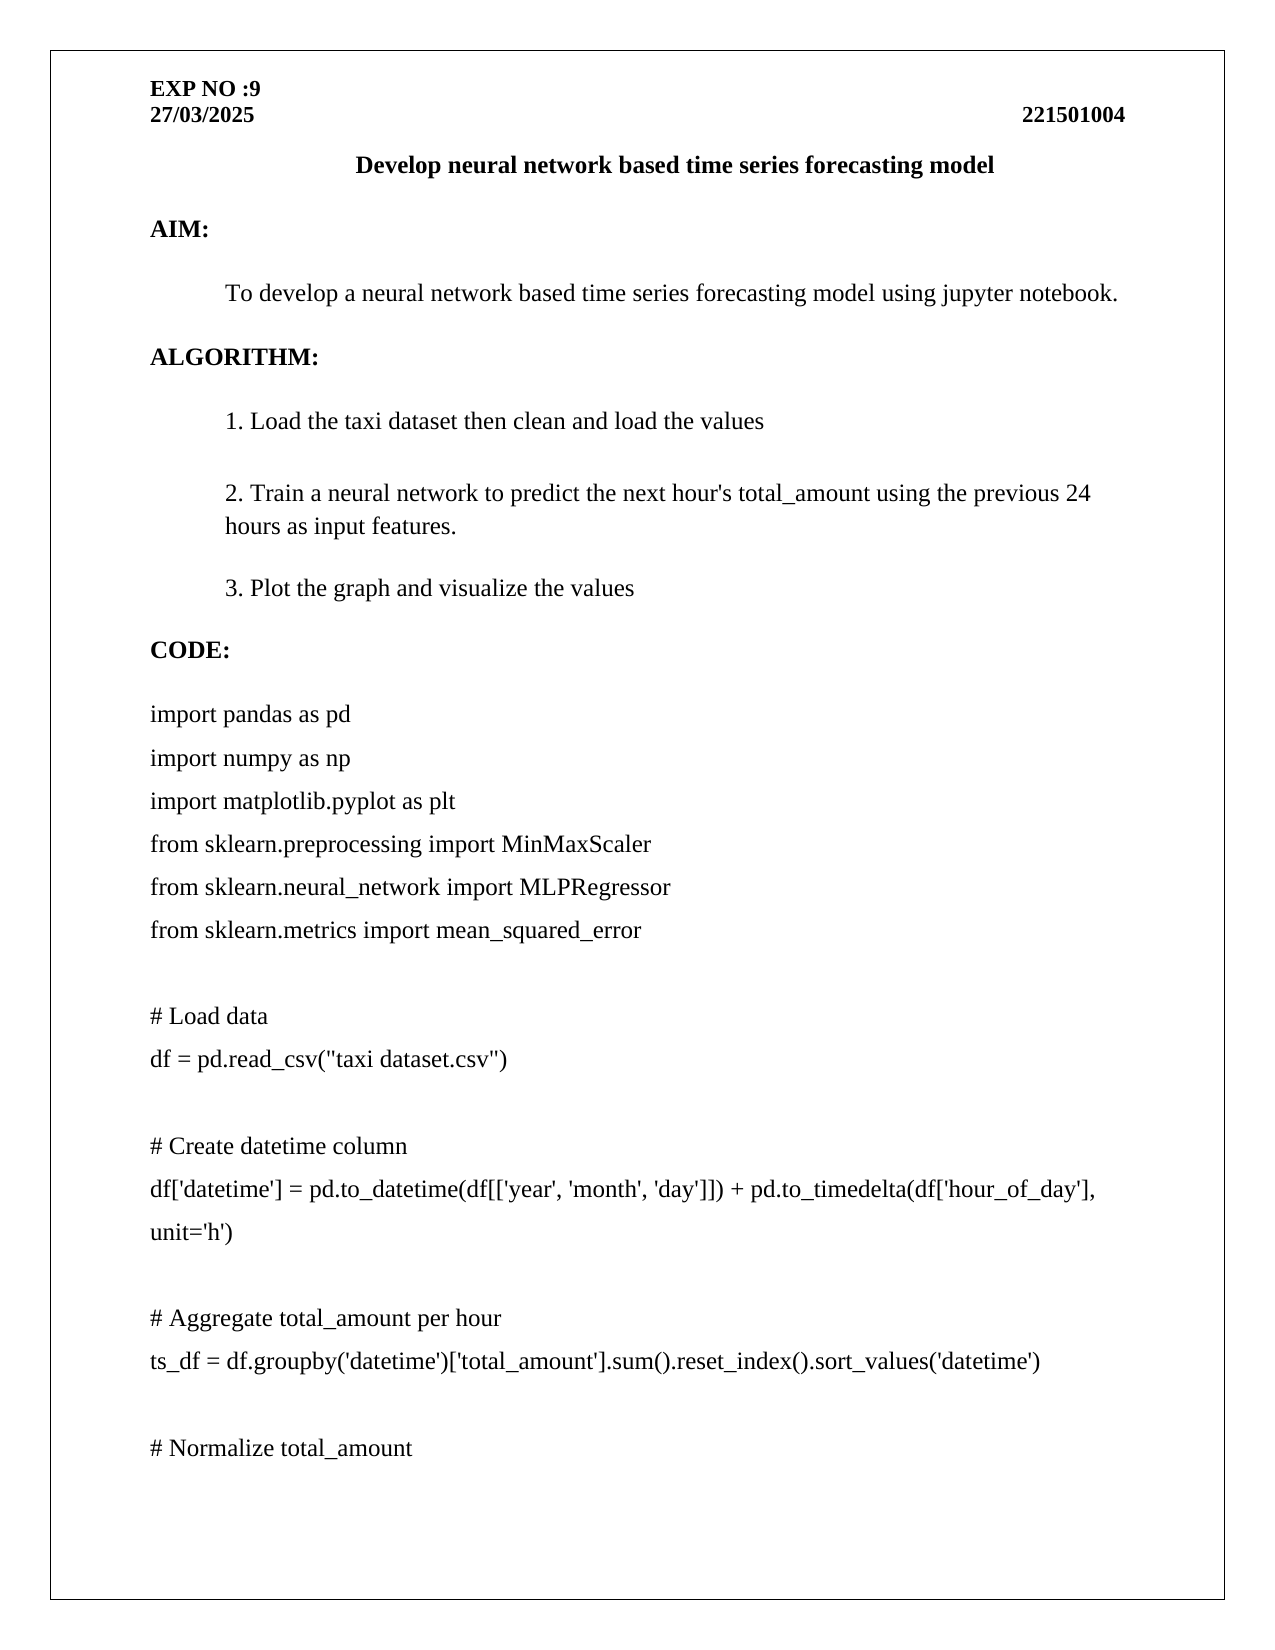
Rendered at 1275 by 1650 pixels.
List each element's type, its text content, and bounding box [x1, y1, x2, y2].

text Develop neural network based time series forecasting model [150, 150, 1125, 179]
text # Normalize total_amount [150, 1433, 1125, 1461]
text 3. Plot the graph and visualize the values [150, 573, 1125, 602]
text import pandas as pd [150, 699, 1125, 728]
text To develop a neural network based time series forecasting model using jupyter notebook. [150, 278, 1125, 307]
text df['datetime'] = pd.to_datetime(df[['year', 'month', 'day']]) + pd.to_timedelta(df['hour_of_day'], unit='h') [150, 1174, 1125, 1246]
text AIM: [150, 214, 1125, 243]
text ts_df = df.groupby('datetime')['total_amount'].sum().reset_index().sort_values('datetime') [150, 1346, 1125, 1375]
text 1. Load the taxi dataset then clean and load the values [150, 406, 1125, 434]
text from sklearn.metrics import mean_squared_error [150, 915, 1125, 944]
text ALGORITHM: [150, 342, 1125, 371]
text # Load data [150, 1001, 1125, 1030]
text # Aggregate total_amount per hour [150, 1303, 1125, 1332]
text import numpy as np [150, 743, 1125, 771]
text CODE: [150, 636, 1125, 664]
text 2. Train a neural network to predict the next hour's total_amount using the previous 24 hours as input features. [225, 478, 1125, 540]
text df = pd.read_csv("taxi dataset.csv") [150, 1044, 1125, 1073]
text from sklearn.neural_network import MLPRegressor [150, 872, 1125, 901]
text # Create datetime column [150, 1131, 1125, 1159]
text from sklearn.preprocessing import MinMaxScaler [150, 829, 1125, 858]
text import matplotlib.pyplot as plt [150, 786, 1125, 814]
